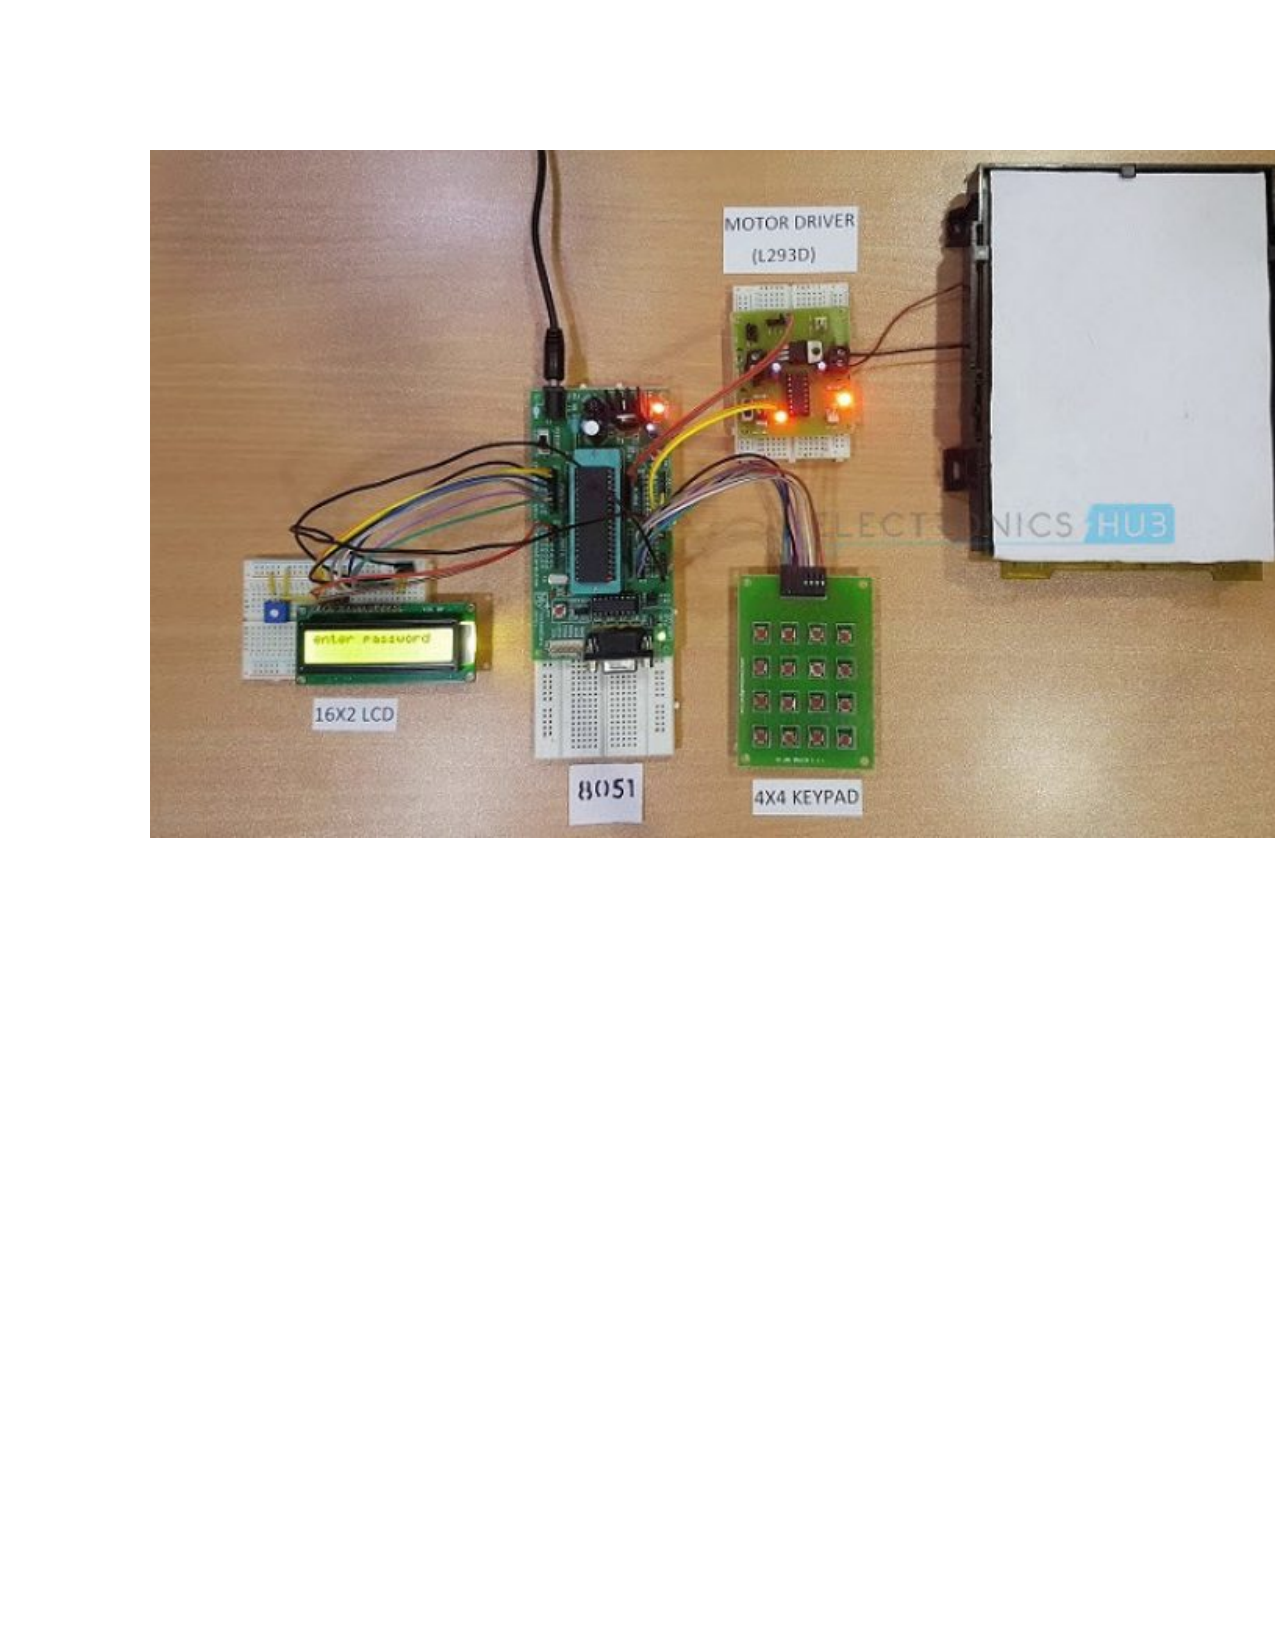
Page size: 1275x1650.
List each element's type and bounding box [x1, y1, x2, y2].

picture [150, 150, 1275, 838]
